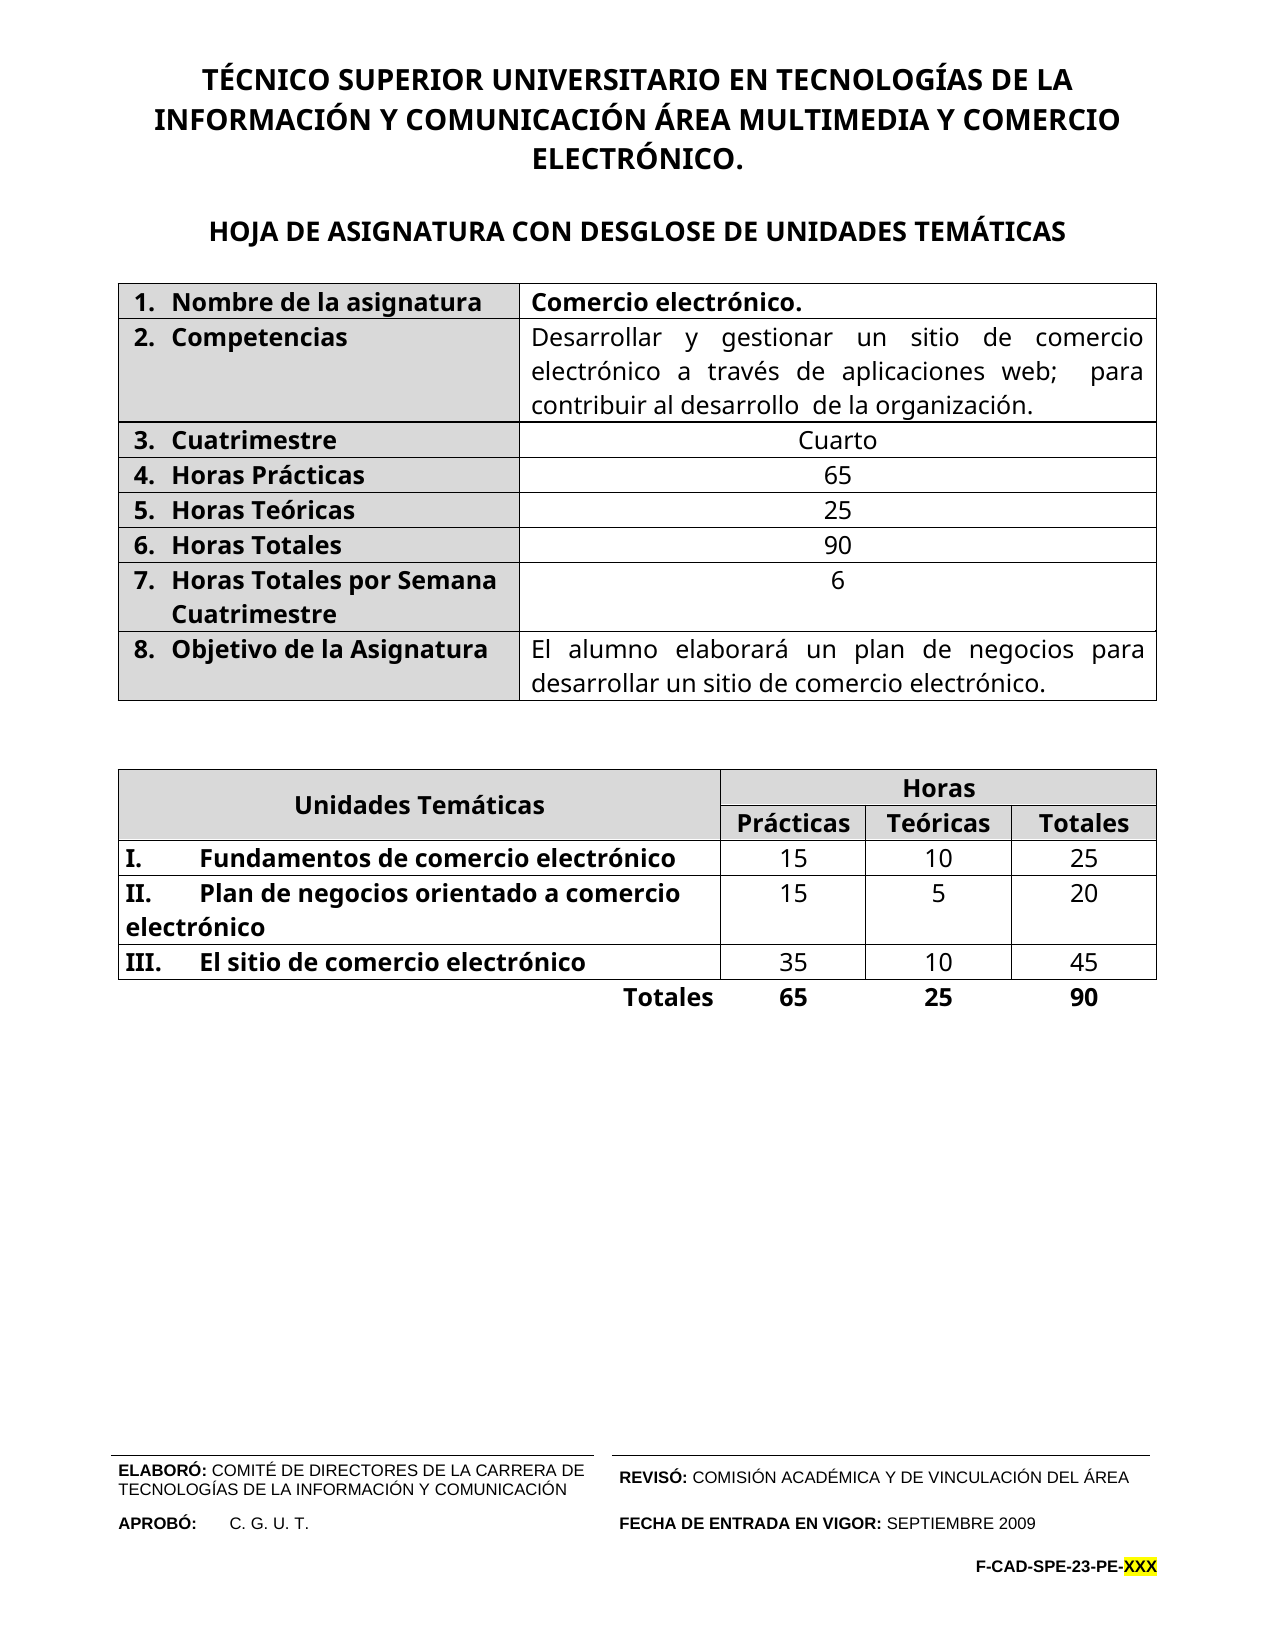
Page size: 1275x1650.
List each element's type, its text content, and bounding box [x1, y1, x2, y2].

table_cell Horas Totales [119, 528, 519, 562]
table_header Nombre de la asignatura [119, 284, 519, 318]
table_header Comercio electrónico. [520, 284, 1156, 318]
table_cell El sitio de comercio electrónico [119, 945, 720, 979]
table_header Unidades Temáticas [119, 770, 720, 839]
table_cell Cuarto [520, 423, 1156, 457]
table_cell Totales [118, 980, 721, 1014]
table_cell Desarrollar y gestionar un sitio de comercio electrónico a través de aplicaciones web; para contribuir al desarrollo de la organización. [520, 319, 1156, 421]
table_cell Horas Teóricas [119, 493, 519, 527]
table_cell 65 [520, 458, 1156, 492]
text HOJA DE ASIGNATURA CON DESGLOSE DE UNIDADES TEMÁTICAS [118, 212, 1157, 249]
table_cell 65 [721, 980, 866, 1014]
table_cell 15 [721, 841, 865, 875]
table_cell 25 [866, 980, 1011, 1014]
table_cell 90 [1011, 980, 1157, 1014]
table_cell Cuatrimestre [119, 423, 519, 457]
table_cell Fundamentos de comercio electrónico [119, 841, 720, 875]
subtitle TÉCNICO SUPERIOR UNIVERSITARIO EN TECNOLOGÍAS DE LA INFORMACIÓN Y COMUNICACIÓN ÁREA MULTIMEDIA Y COMERCIO ELECTRÓNICO. [118, 59, 1157, 178]
table_cell Plan de negocios orientado a comercio electrónico [119, 876, 720, 944]
table_cell Objetivo de la Asignatura [119, 632, 519, 700]
table_cell 6 [520, 563, 1156, 631]
table_cell Horas Prácticas [119, 458, 519, 492]
table_cell 45 [1012, 945, 1156, 979]
table_cell 10 [866, 841, 1011, 875]
table_cell 25 [520, 493, 1156, 527]
table_cell Teóricas [866, 806, 1011, 839]
table_cell 20 [1012, 876, 1156, 944]
table_cell Prácticas [721, 806, 865, 839]
table_cell 10 [866, 945, 1011, 979]
table_cell 90 [520, 528, 1156, 562]
table_cell El alumno elaborará un plan de negocios para desarrollar un sitio de comercio electrónico. [520, 632, 1156, 700]
table_cell 25 [1012, 841, 1156, 875]
table_cell Horas Totales por Semana Cuatrimestre [119, 563, 519, 631]
table_cell Totales [1012, 806, 1156, 839]
table_cell Competencias [119, 319, 519, 421]
table_cell 35 [721, 945, 865, 979]
table_cell 5 [866, 876, 1011, 944]
table_cell 15 [721, 876, 865, 944]
table_header Horas [721, 770, 1156, 804]
